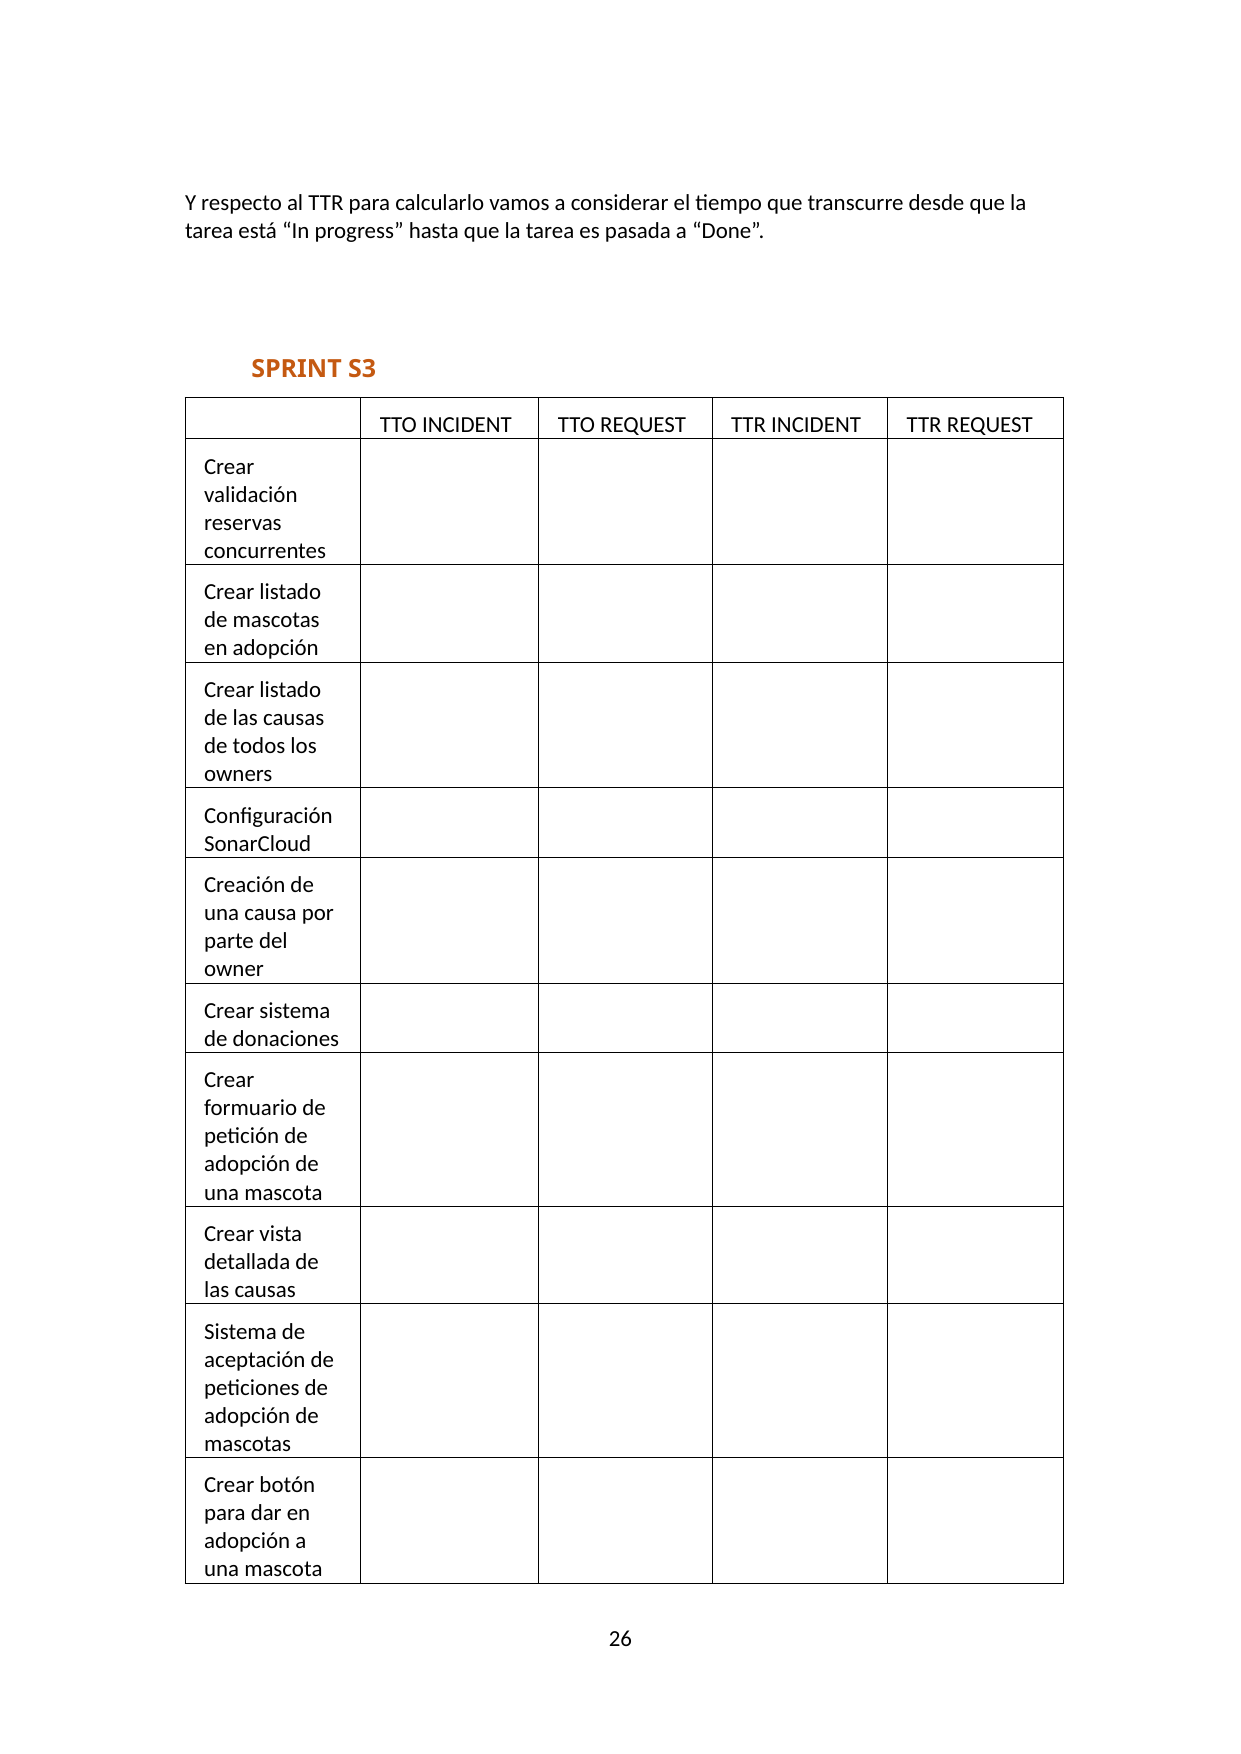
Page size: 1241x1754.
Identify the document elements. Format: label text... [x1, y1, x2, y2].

subtitle Sprint s3 [177, 350, 1056, 384]
table_cell [539, 663, 712, 787]
table_cell [361, 984, 538, 1052]
table_cell [361, 1053, 538, 1206]
table_cell [539, 1053, 712, 1206]
table_cell [361, 439, 538, 564]
table_cell Crear vista detallada de las causas [186, 1207, 360, 1303]
table_cell Crear botón para dar en adopción a una mascota [186, 1458, 360, 1582]
table_cell [888, 565, 1063, 662]
table_cell Configuración SonarCloud [186, 788, 360, 857]
table_cell [361, 1458, 538, 1582]
table_cell [361, 663, 538, 787]
table_cell [713, 984, 887, 1052]
table_cell Creación de una causa por parte del owner [186, 858, 360, 982]
table_cell [361, 565, 538, 662]
table_header [186, 398, 360, 438]
table_cell [713, 1053, 887, 1206]
table_header TTO REQUEST [539, 398, 712, 438]
table_cell [888, 663, 1063, 787]
table_cell Crear listado de mascotas en adopción [186, 565, 360, 662]
table_cell [361, 858, 538, 982]
table_cell Crear listado de las causas de todos los owners [186, 663, 360, 787]
table_cell Crear validación reservas concurrentes [186, 439, 360, 564]
table_cell Crear sistema de donaciones [186, 984, 360, 1052]
table_cell [539, 439, 712, 564]
table_cell [539, 1458, 712, 1582]
table_cell Sistema de aceptación de peticiones de adopción de mascotas [186, 1304, 360, 1457]
table_cell [713, 1304, 887, 1457]
table_cell [888, 1053, 1063, 1206]
table_cell Crear formuario de petición de adopción de una mascota [186, 1053, 360, 1206]
table_cell [539, 1304, 712, 1457]
table_header TTR INCIDENT [713, 398, 887, 438]
table_cell [361, 788, 538, 857]
table_cell [888, 1207, 1063, 1303]
table_cell [713, 663, 887, 787]
table_cell [539, 984, 712, 1052]
table_cell [713, 858, 887, 982]
table_cell [713, 788, 887, 857]
table_cell [361, 1304, 538, 1457]
table_cell [888, 1458, 1063, 1582]
table_cell [713, 439, 887, 564]
text Y respecto al TTR para calcularlo vamos a considerar el tiempo que transcurre desde que la tarea está “In progress” hasta que la tarea es pasada a “Done”. [185, 188, 1056, 244]
table_cell [888, 1304, 1063, 1457]
table_cell [539, 858, 712, 982]
table_header TTR REQUEST [888, 398, 1063, 438]
table_cell [888, 439, 1063, 564]
table_cell [888, 984, 1063, 1052]
table_cell [539, 1207, 712, 1303]
table_cell [888, 858, 1063, 982]
table_header TTO INCIDENT [361, 398, 538, 438]
table_cell [713, 1458, 887, 1582]
table_cell [888, 788, 1063, 857]
table_cell [713, 565, 887, 662]
table_cell [539, 565, 712, 662]
table_cell [361, 1207, 538, 1303]
table_cell [539, 788, 712, 857]
table_cell [713, 1207, 887, 1303]
